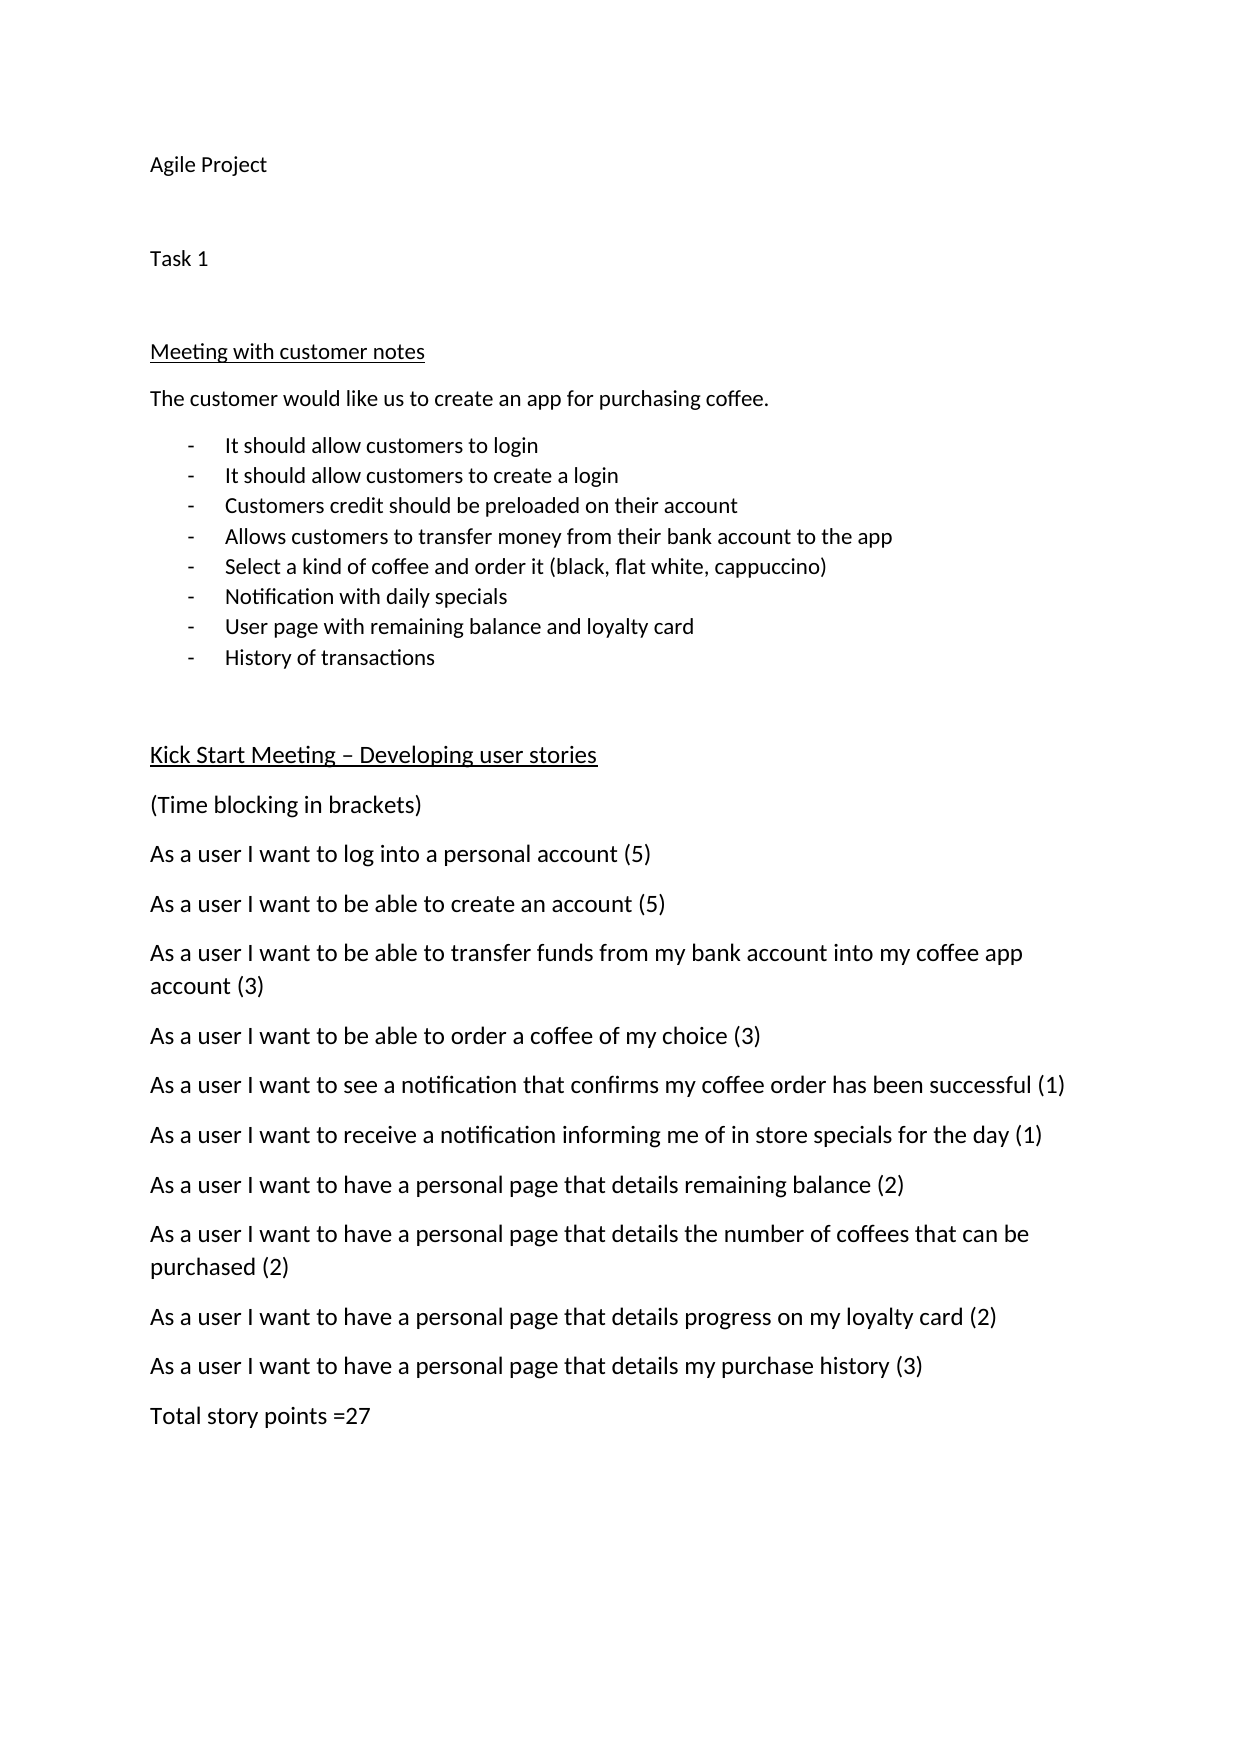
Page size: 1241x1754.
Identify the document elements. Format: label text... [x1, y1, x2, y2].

text Total story points =27 [150, 1400, 1090, 1431]
text As a user I want to be able to order a coffee of my choice (3) [150, 1020, 1090, 1051]
list History of transactions [187, 643, 1090, 671]
list Select a kind of coffee and order it (black, flat white, cappuccino) [187, 552, 1090, 580]
list Customers credit should be preloaded on their account [187, 492, 1090, 520]
list It should allow customers to create a login [187, 461, 1090, 489]
text As a user I want to see a notification that confirms my coffee order has been successful (1) [150, 1069, 1090, 1100]
list Notification with daily specials [187, 582, 1090, 610]
list Allows customers to transfer money from their bank account to the app [187, 522, 1090, 550]
text As a user I want to have a personal page that details remaining balance (2) [150, 1169, 1090, 1199]
list User page with remaining balance and loyalty card [187, 612, 1090, 641]
text The customer would like us to create an app for purchasing coffee. [150, 384, 1090, 412]
text As a user I want to have a personal page that details the number of coffees that can be purchased (2) [150, 1218, 1090, 1282]
text As a user I want to have a personal page that details progress on my loyalty card (2) [150, 1301, 1090, 1331]
list It should allow customers to login [187, 431, 1090, 459]
text As a user I want to receive a notification informing me of in store specials for the day (1) [150, 1119, 1090, 1150]
text Task 1 [150, 244, 1090, 272]
text Kick Start Meeting – Developing user stories [150, 739, 1090, 770]
text Meeting with customer notes [150, 337, 1090, 366]
text (Time blocking in brackets) [150, 789, 1090, 819]
text Agile Project [150, 150, 1090, 178]
text As a user I want to log into a personal account (5) [150, 838, 1090, 869]
text As a user I want to be able to transfer funds from my bank account into my coffee app account (3) [150, 937, 1090, 1001]
text As a user I want to be able to create an account (5) [150, 888, 1090, 918]
text As a user I want to have a personal page that details my purchase history (3) [150, 1350, 1090, 1381]
